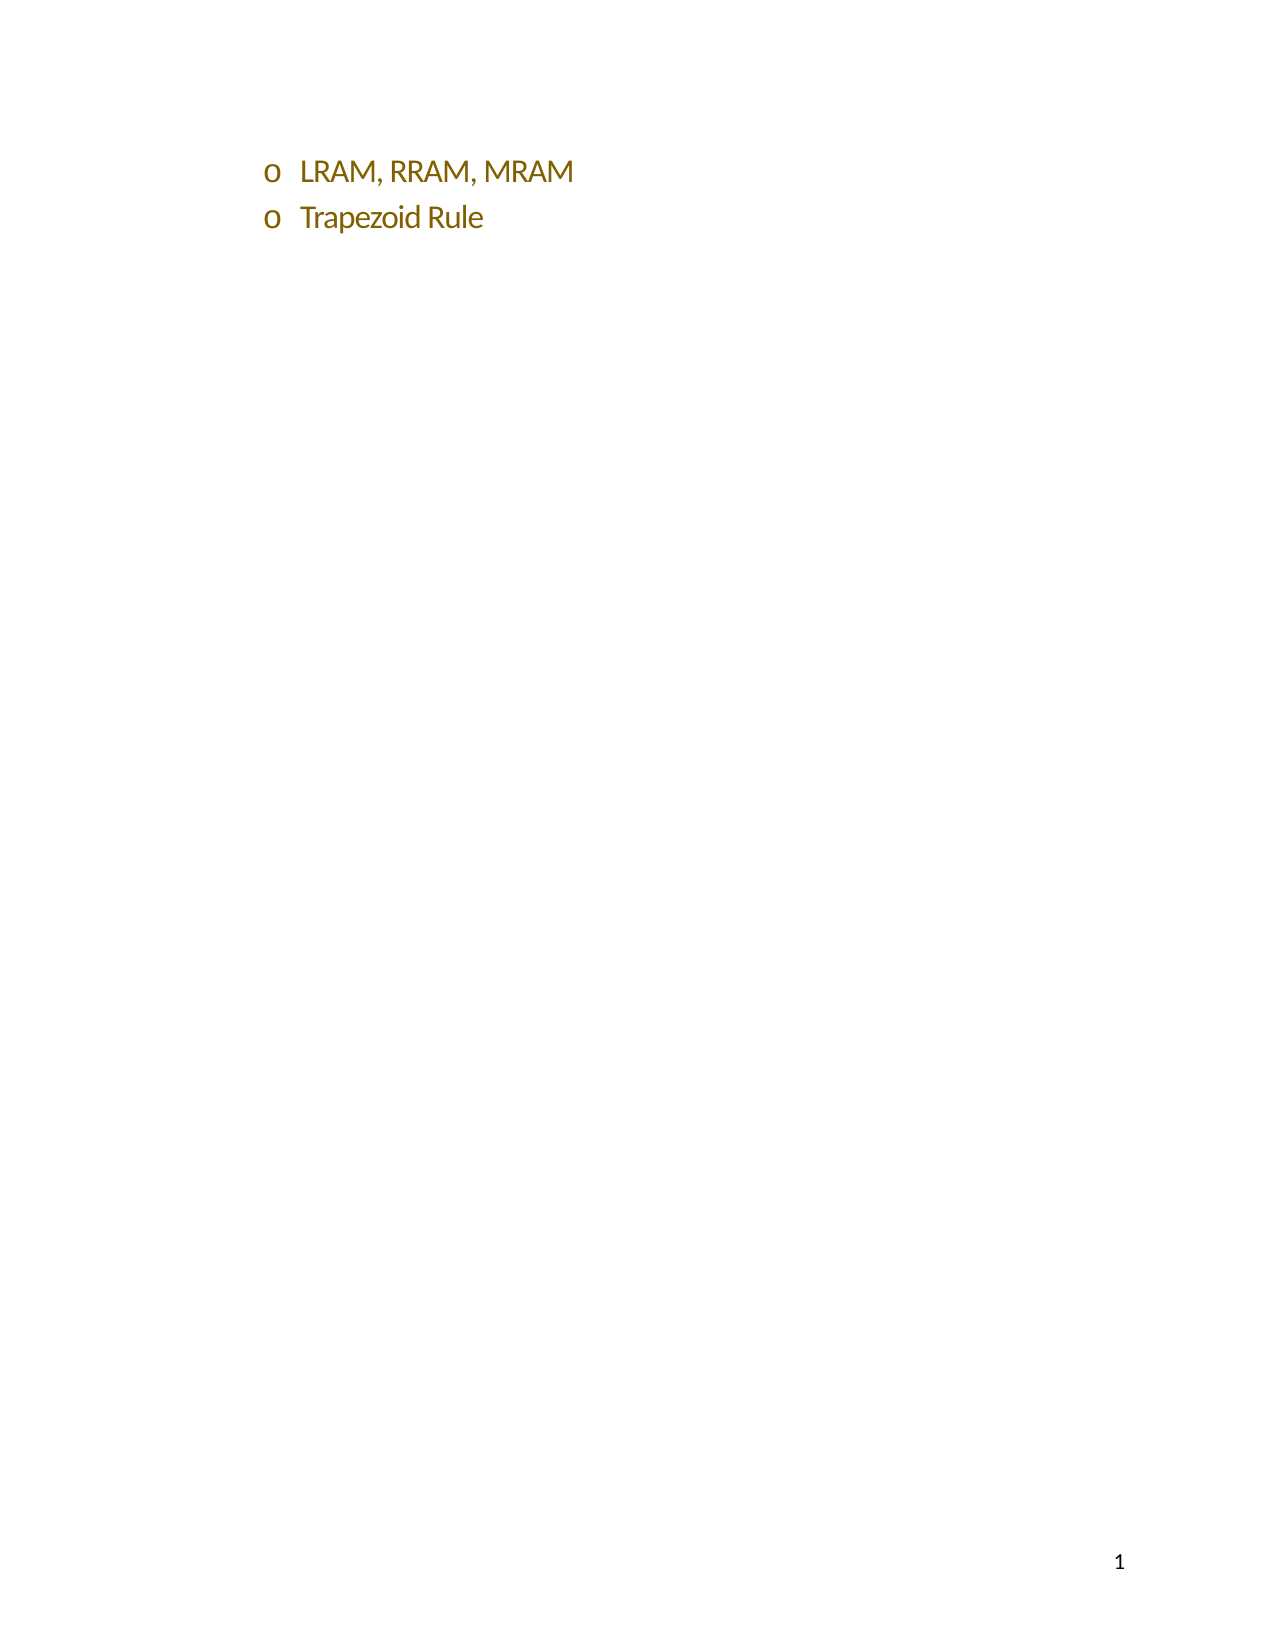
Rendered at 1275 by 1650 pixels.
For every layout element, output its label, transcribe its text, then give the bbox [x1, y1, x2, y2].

list Trapezoid Rule [262, 196, 1125, 238]
list LRAM, RRAM, MRAM [262, 150, 1125, 192]
